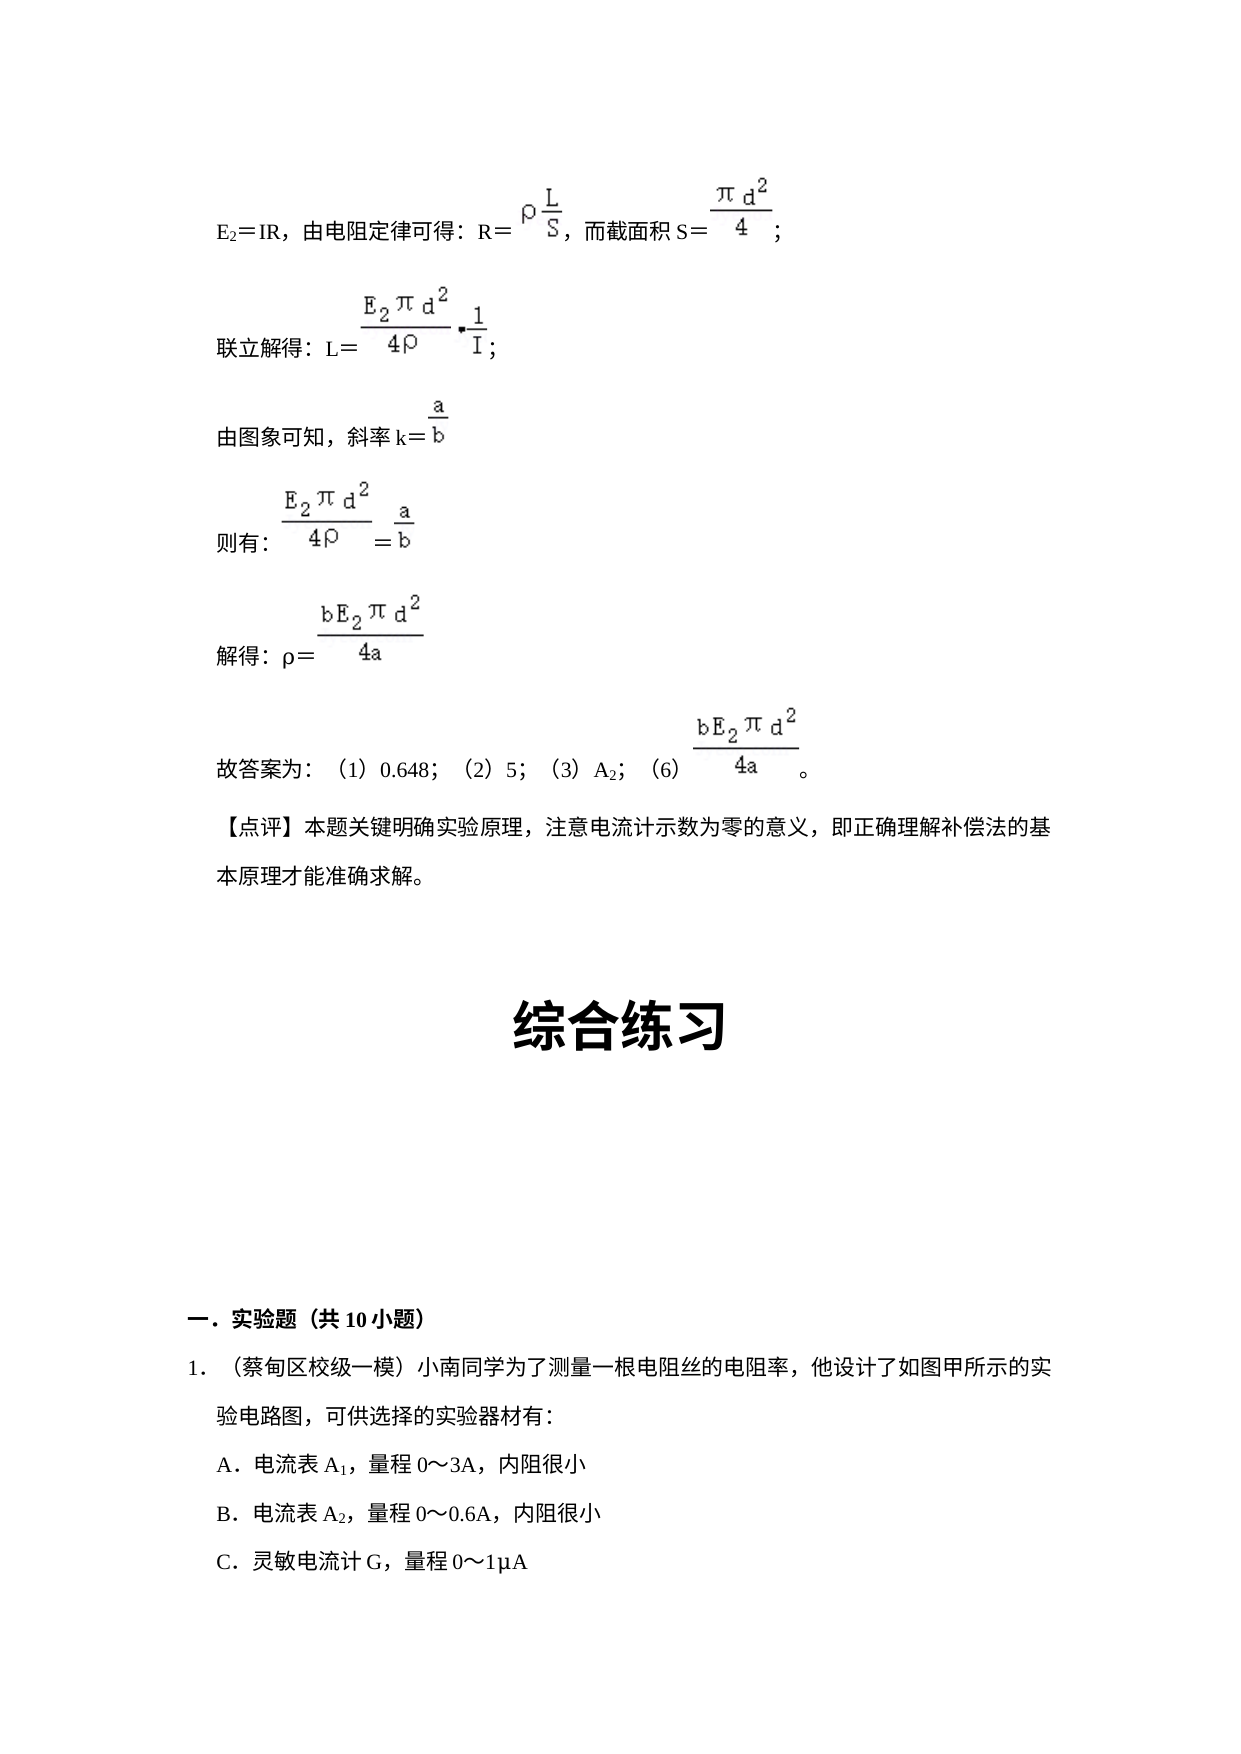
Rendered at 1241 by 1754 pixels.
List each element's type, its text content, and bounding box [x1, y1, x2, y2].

picture [281, 479, 373, 551]
text B．电流表A2，量程0～0.6A，内阻很小 [216, 1495, 1053, 1528]
picture [360, 285, 488, 357]
text A．电流表A1，量程0～3A，内阻很小 [216, 1447, 1053, 1479]
picture [710, 175, 773, 240]
text 1．（蔡甸区校级一模）小南同学为了测量一根电阻丝的电阻率，他设计了如图甲所示的实验电路图，可供选择的实验器材有： [187, 1350, 1053, 1431]
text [216, 162, 1053, 259]
text 故答案为：（1）0.648；（2）5；（3）A2；（6）。 [216, 696, 1053, 794]
text 联立解得：L＝； [216, 275, 1053, 373]
text 解得：ρ＝ [216, 583, 1053, 680]
text 则有：＝ [216, 469, 1053, 567]
text 【点评】本题关键明确实验原理，注意电流计示数为零的意义，即正确理解补偿法的基本原理才能准确求解。 [216, 809, 1053, 891]
picture [693, 705, 800, 778]
text 由图象可知，斜率k＝ [216, 389, 1053, 454]
picture [428, 390, 449, 446]
picture [317, 592, 424, 665]
picture [394, 496, 415, 551]
text 一．实验题（共10小题） [187, 1301, 1053, 1334]
picture [513, 185, 563, 240]
text C．灵敏电流计G，量程0～1μA [216, 1543, 1053, 1576]
subtitle 综合练习 [187, 974, 1053, 1072]
